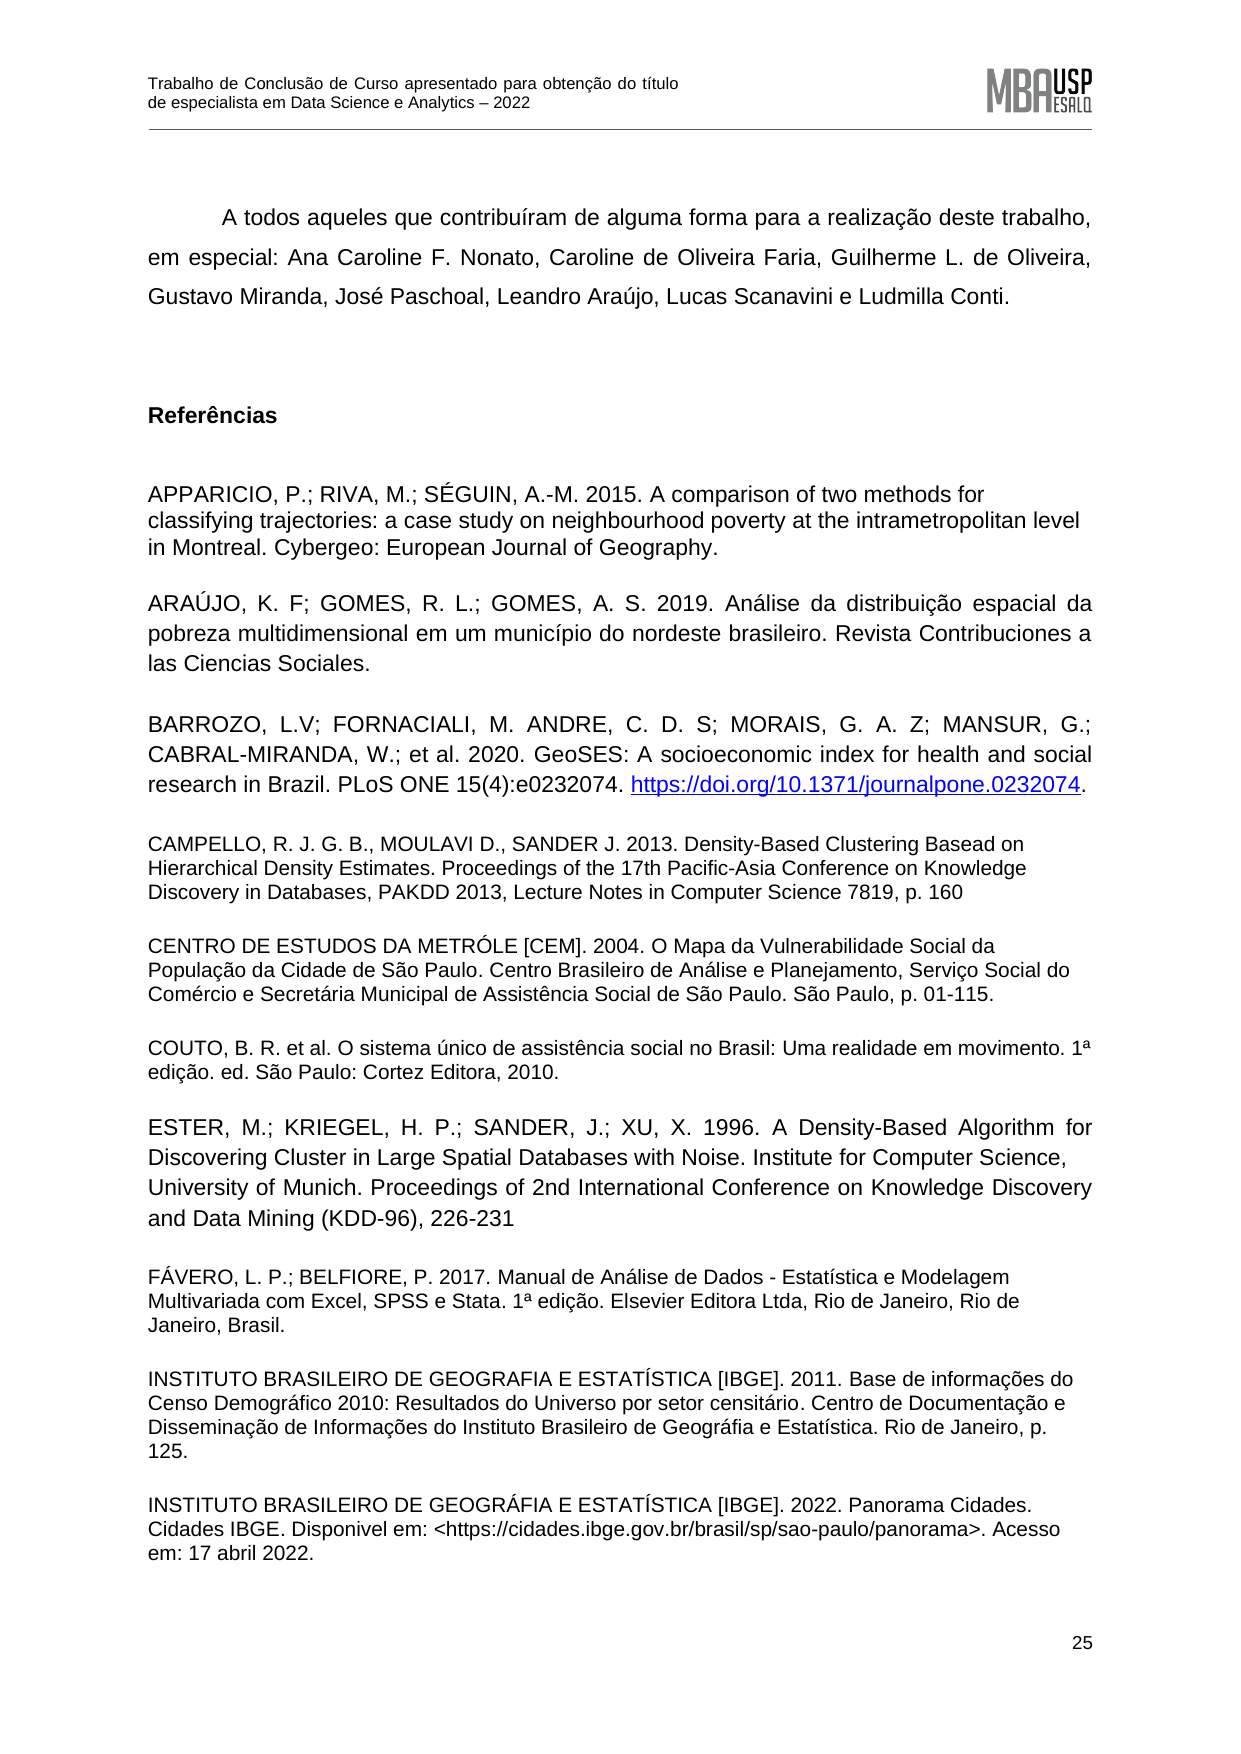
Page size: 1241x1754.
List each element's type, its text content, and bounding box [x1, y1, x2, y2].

text INSTITUTO BRASILEIRO DE GEOGRAFIA E ESTATÍSTICA [IBGE]. 2011. Base de informações do Censo Demográfico 2010: Resultados do Universo por setor censitário. Centro de Documentação e Disseminação de Informações do Instituto Brasileiro de Geográfia e Estatística. Rio de Janeiro, p. 125. [148, 1367, 1092, 1463]
text BARROZO, L.V; FORNACIALI, M. ANDRE, C. D. S; MORAIS, G. A. Z; MANSUR, G.; CABRAL-MIRANDA, W.; et al. 2020. GeoSES: A socioeconomic index for health and social research in Brazil. PLoS ONE 15(4):e0232074. https://doi.org/10.1371/journalpone.0232074. [148, 711, 1092, 798]
text CAMPELLO, R. J. G. B., MOULAVI D., SANDER J. 2013. Density-Based Clustering Basead on Hierarchical Density Estimates. Proceedings of the 17th Pacific-Asia Conference on Knowledge Discovery in Databases, PAKDD 2013, Lecture Notes in Computer Science 7819, p. 160 [148, 832, 1092, 903]
picture [984, 67, 1095, 114]
text Referências [148, 402, 1092, 428]
text University of Munich. Proceedings of 2nd International Conference on Knowledge Discovery and Data Mining (KDD-96), 226-231 [148, 1174, 1092, 1231]
text INSTITUTO BRASILEIRO DE GEOGRÁFIA E ESTATÍSTICA [IBGE]. 2022. Panorama Cidades. Cidades IBGE. Disponivel em: <https://cidades.ibge.gov.br/brasil/sp/sao-paulo/panorama>. Acesso em: 17 abril 2022. [148, 1493, 1092, 1565]
text APPARICIO, P.; RIVA, M.; SÉGUIN, A.-M. 2015. A comparison of two methods for classifying trajectories: a case study on neighbourhood poverty at the intrametropolitan level in Montreal. Cybergeo: European Journal of Geography. [148, 481, 1092, 560]
text FÁVERO, L. P.; BELFIORE, P. 2017. Manual de Análise de Dados - Estatística e Modelagem Multivariada com Excel, SPSS e Stata. 1ª edição. Elsevier Editora Ltda, Rio de Janeiro, Rio de Janeiro, Brasil. [148, 1265, 1092, 1337]
text COUTO, B. R. et al. O sistema único de assistência social no Brasil: Uma realidade em movimento. 1ª edição. ed. São Paulo: Cortez Editora, 2010. [148, 1036, 1092, 1084]
text ESTER, M.; KRIEGEL, H. P.; SANDER, J.; XU, X. 1996. A Density-Based Algorithm for Discovering Cluster in Large Spatial Databases with Noise. Institute for Computer Science, [148, 1114, 1092, 1171]
list A todos aqueles que contribuíram de alguma forma para a realização deste trabalho, em especial: Ana Caroline F. Nonato, Caroline de Oliveira Faria, Guilherme L. de Oliveira, Gustavo Miranda, José Paschoal, Leandro Araújo, Lucas Scanavini e Ludmilla Conti. [148, 204, 1092, 310]
text ARAÚJO, K. F; GOMES, R. L.; GOMES, A. S. 2019. Análise da distribuição espacial da pobreza multidimensional em um município do nordeste brasileiro. Revista Contribuciones a las Ciencias Sociales. [148, 590, 1092, 677]
text CENTRO DE ESTUDOS DA METRÓLE [CEM]. 2004. O Mapa da Vulnerabilidade Social da População da Cidade de São Paulo. Centro Brasileiro de Análise e Planejamento, Serviço Social do Comércio e Secretária Municipal de Assistência Social de São Paulo. São Paulo, p. 01-115. [148, 934, 1092, 1006]
